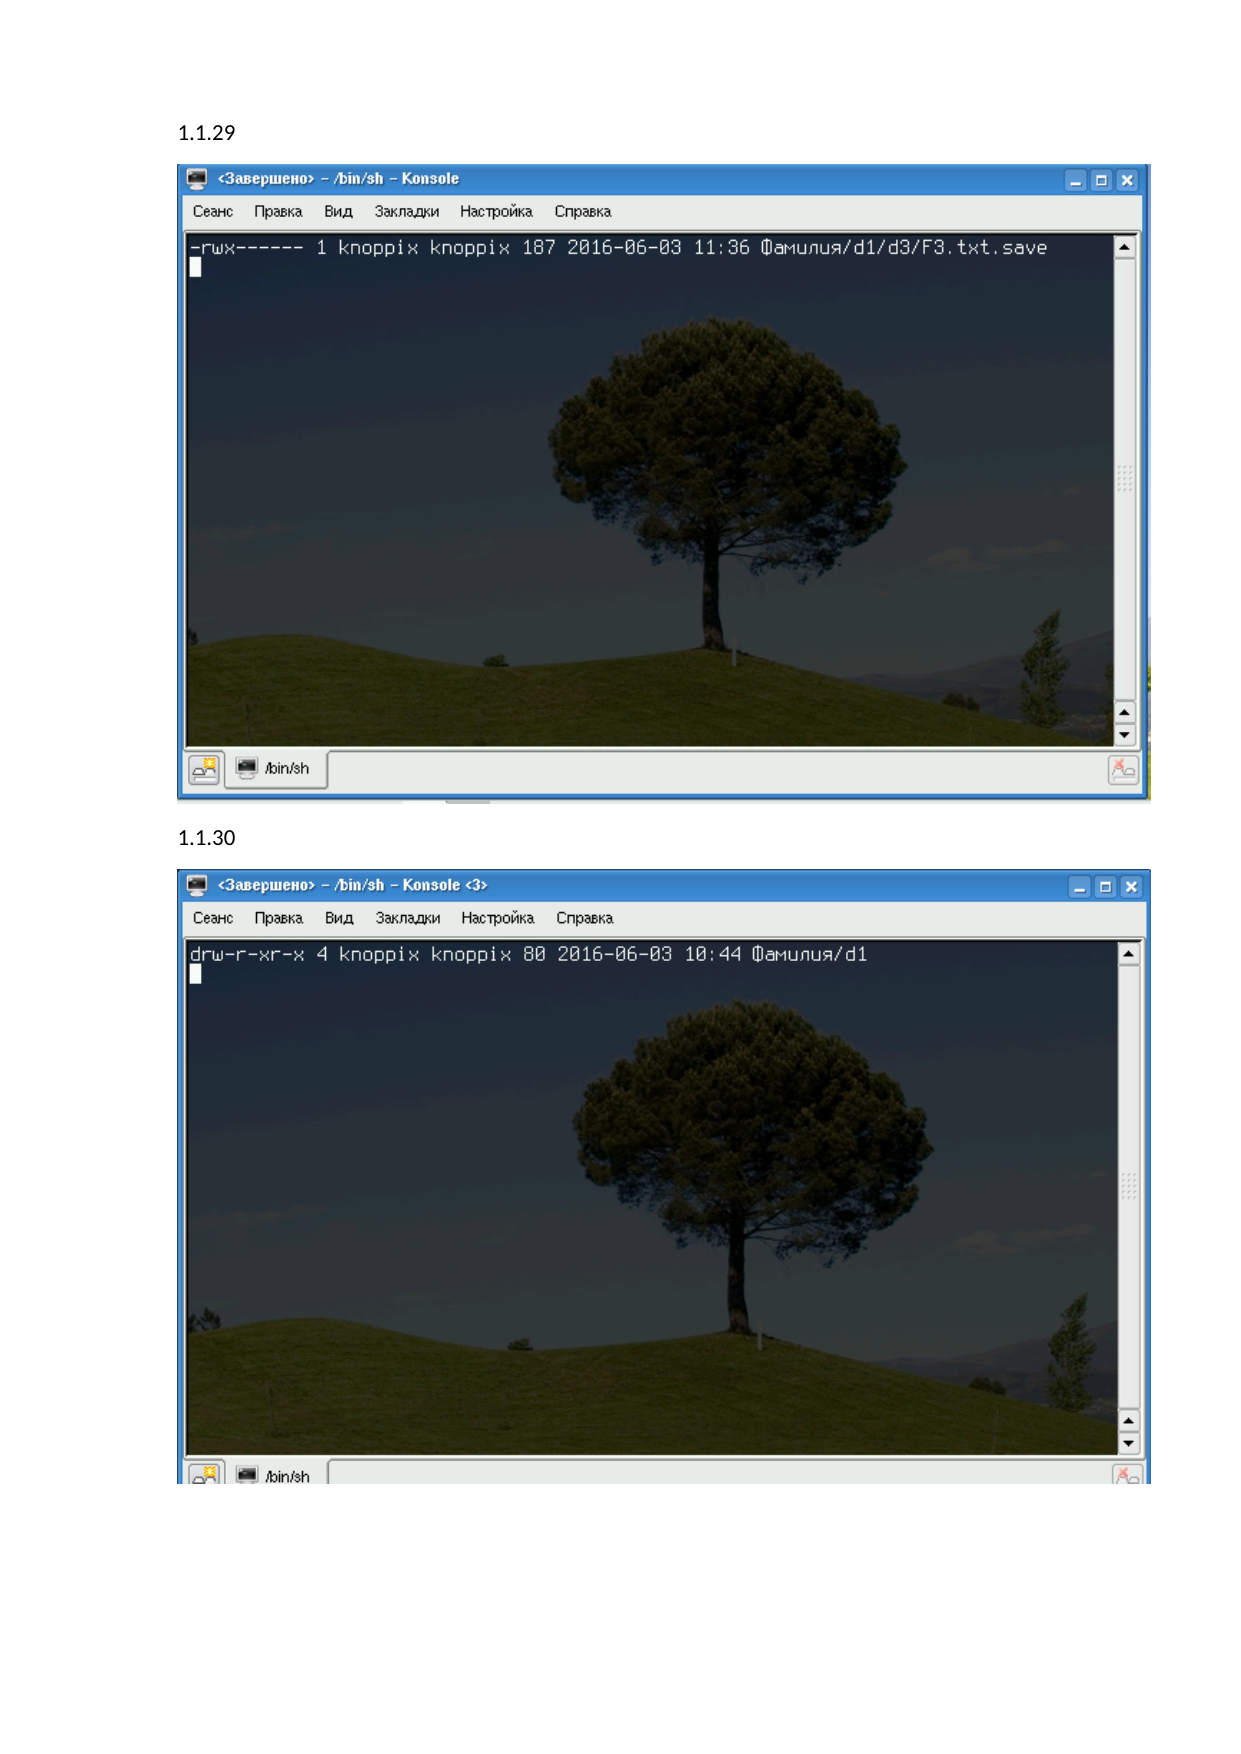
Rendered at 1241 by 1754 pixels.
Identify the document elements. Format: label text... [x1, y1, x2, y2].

text 1.1.30 [177, 823, 1152, 851]
picture [177, 164, 1151, 804]
picture [177, 869, 1151, 1484]
text 1.1.29 [177, 118, 1152, 146]
